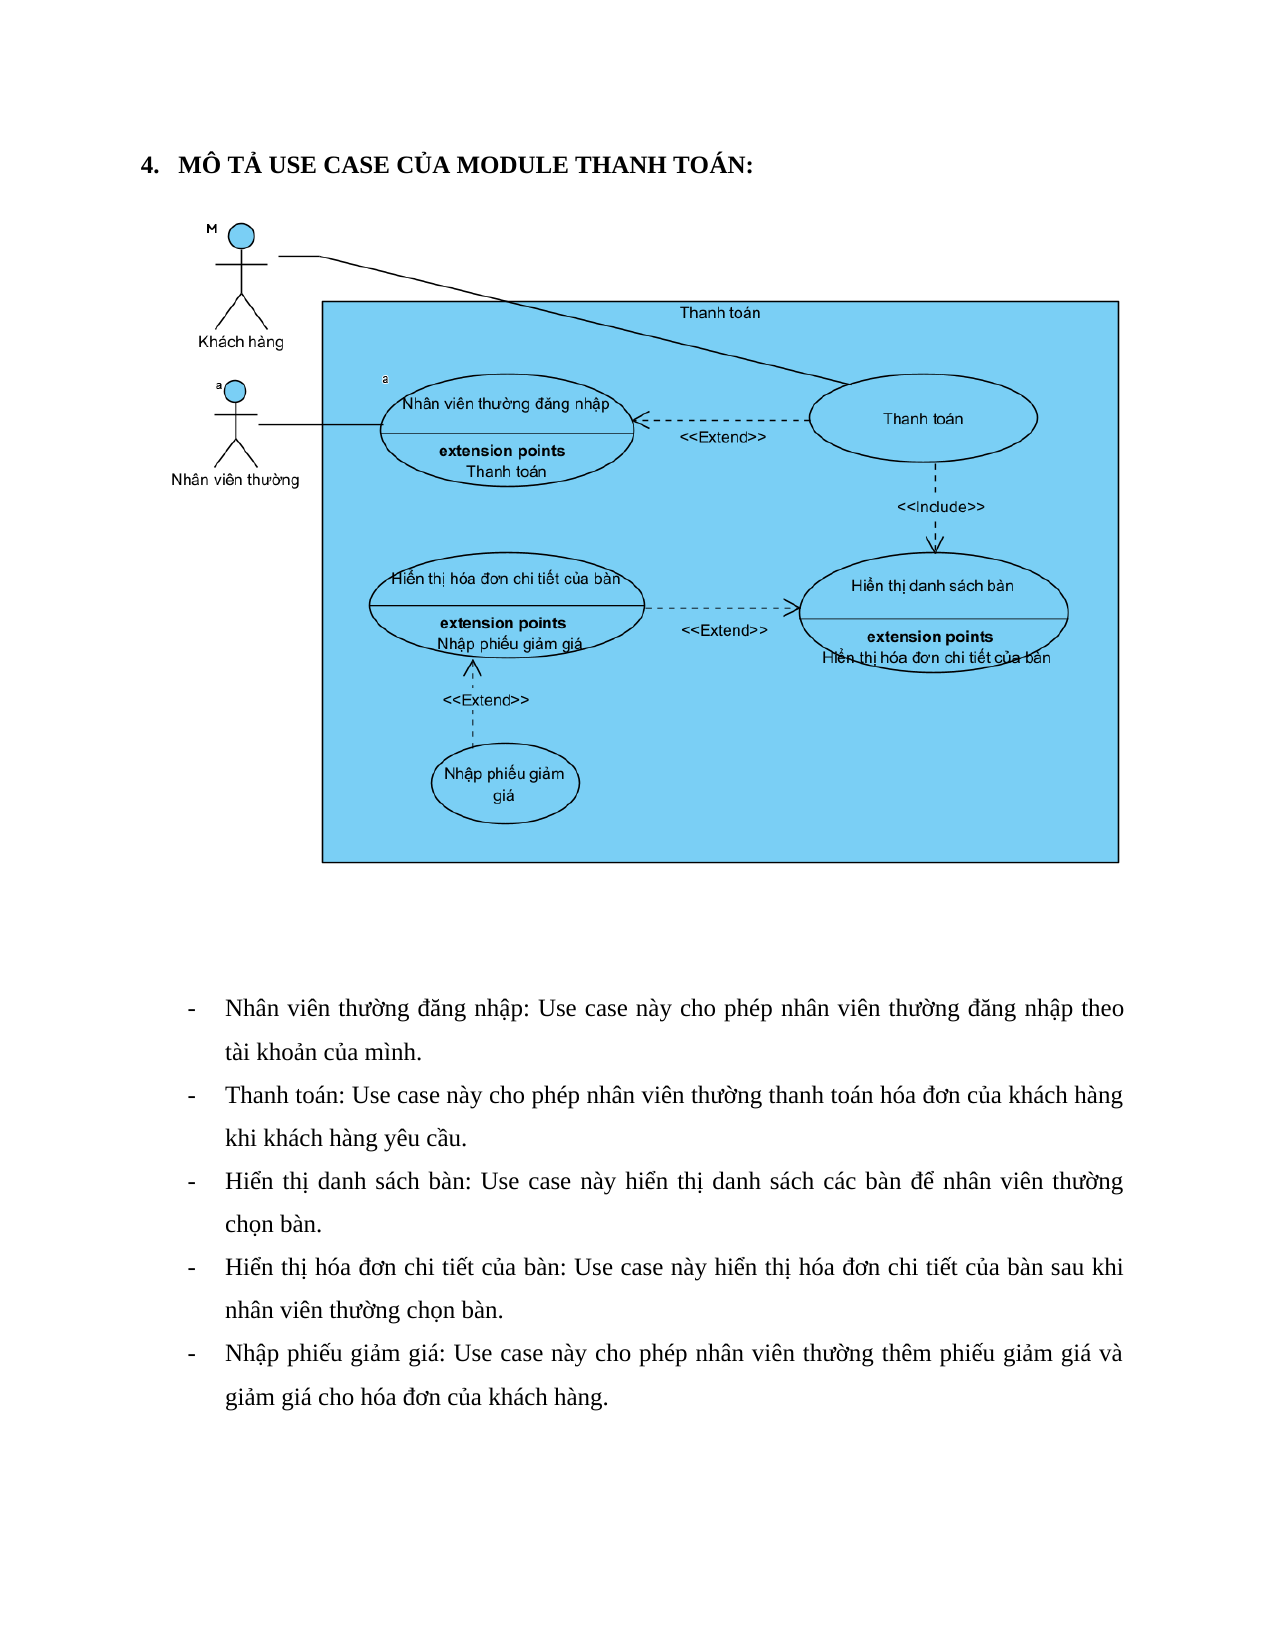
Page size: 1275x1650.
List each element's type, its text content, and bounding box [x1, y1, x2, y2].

list Nhập phiếu giảm giá: Use case này cho phép nhân viên thường thêm phiếu giảm giá và giảm giá cho hóa đơn của khách hàng. [187, 1338, 1125, 1410]
list Thanh toán: Use case này cho phép nhân viên thường thanh toán hóa đơn của khách hàng khi khách hàng yêu cầu. [187, 1080, 1125, 1152]
list MÔ TẢ USE CASE CỦA MODULE THANH TOÁN: [141, 150, 1125, 179]
list Hiển thị hóa đơn chi tiết của bàn: Use case này hiển thị hóa đơn chi tiết của bàn sau khi nhân viên thường chọn bàn. [187, 1252, 1125, 1324]
list Hiển thị danh sách bàn: Use case này hiển thị danh sách các bàn để nhân viên thường chọn bàn. [187, 1166, 1125, 1238]
picture [150, 209, 1211, 920]
list Nhân viên thường đăng nhập: Use case này cho phép nhân viên thường đăng nhập theo tài khoản của mình. [187, 993, 1125, 1065]
